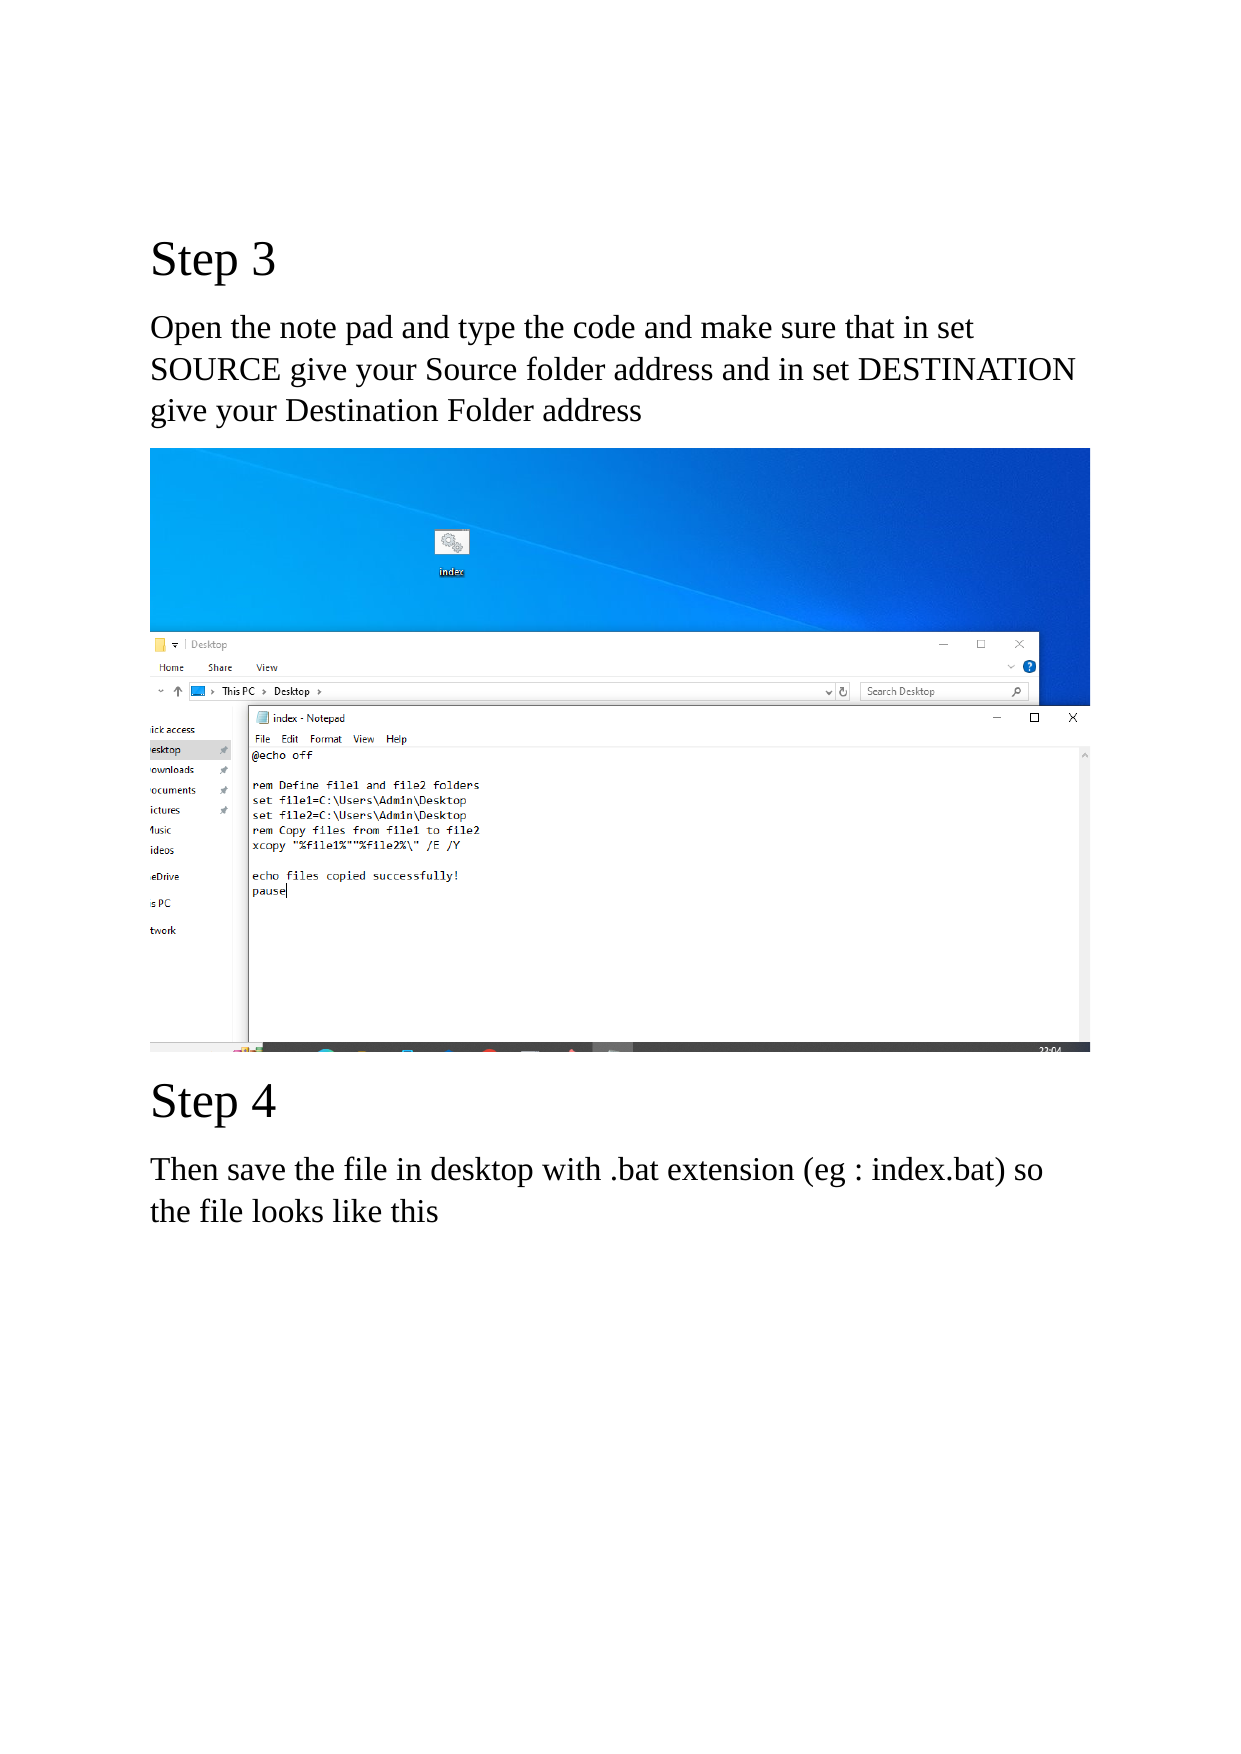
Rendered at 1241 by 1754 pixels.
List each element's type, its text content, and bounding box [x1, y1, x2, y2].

text Step 3 [150, 229, 1090, 286]
picture [150, 448, 1091, 1052]
picture [264, 469, 276, 473]
text Step 4 [150, 1071, 1090, 1128]
text Open the note pad and type the code and make sure that in set SOURCE give your Source folder address and in set DESTINATION give your Destination Folder address [150, 307, 1090, 428]
text Then save the file in desktop with .bat extension (eg : index.bat) so the file looks like this [150, 1149, 1090, 1229]
picture [238, 469, 249, 473]
